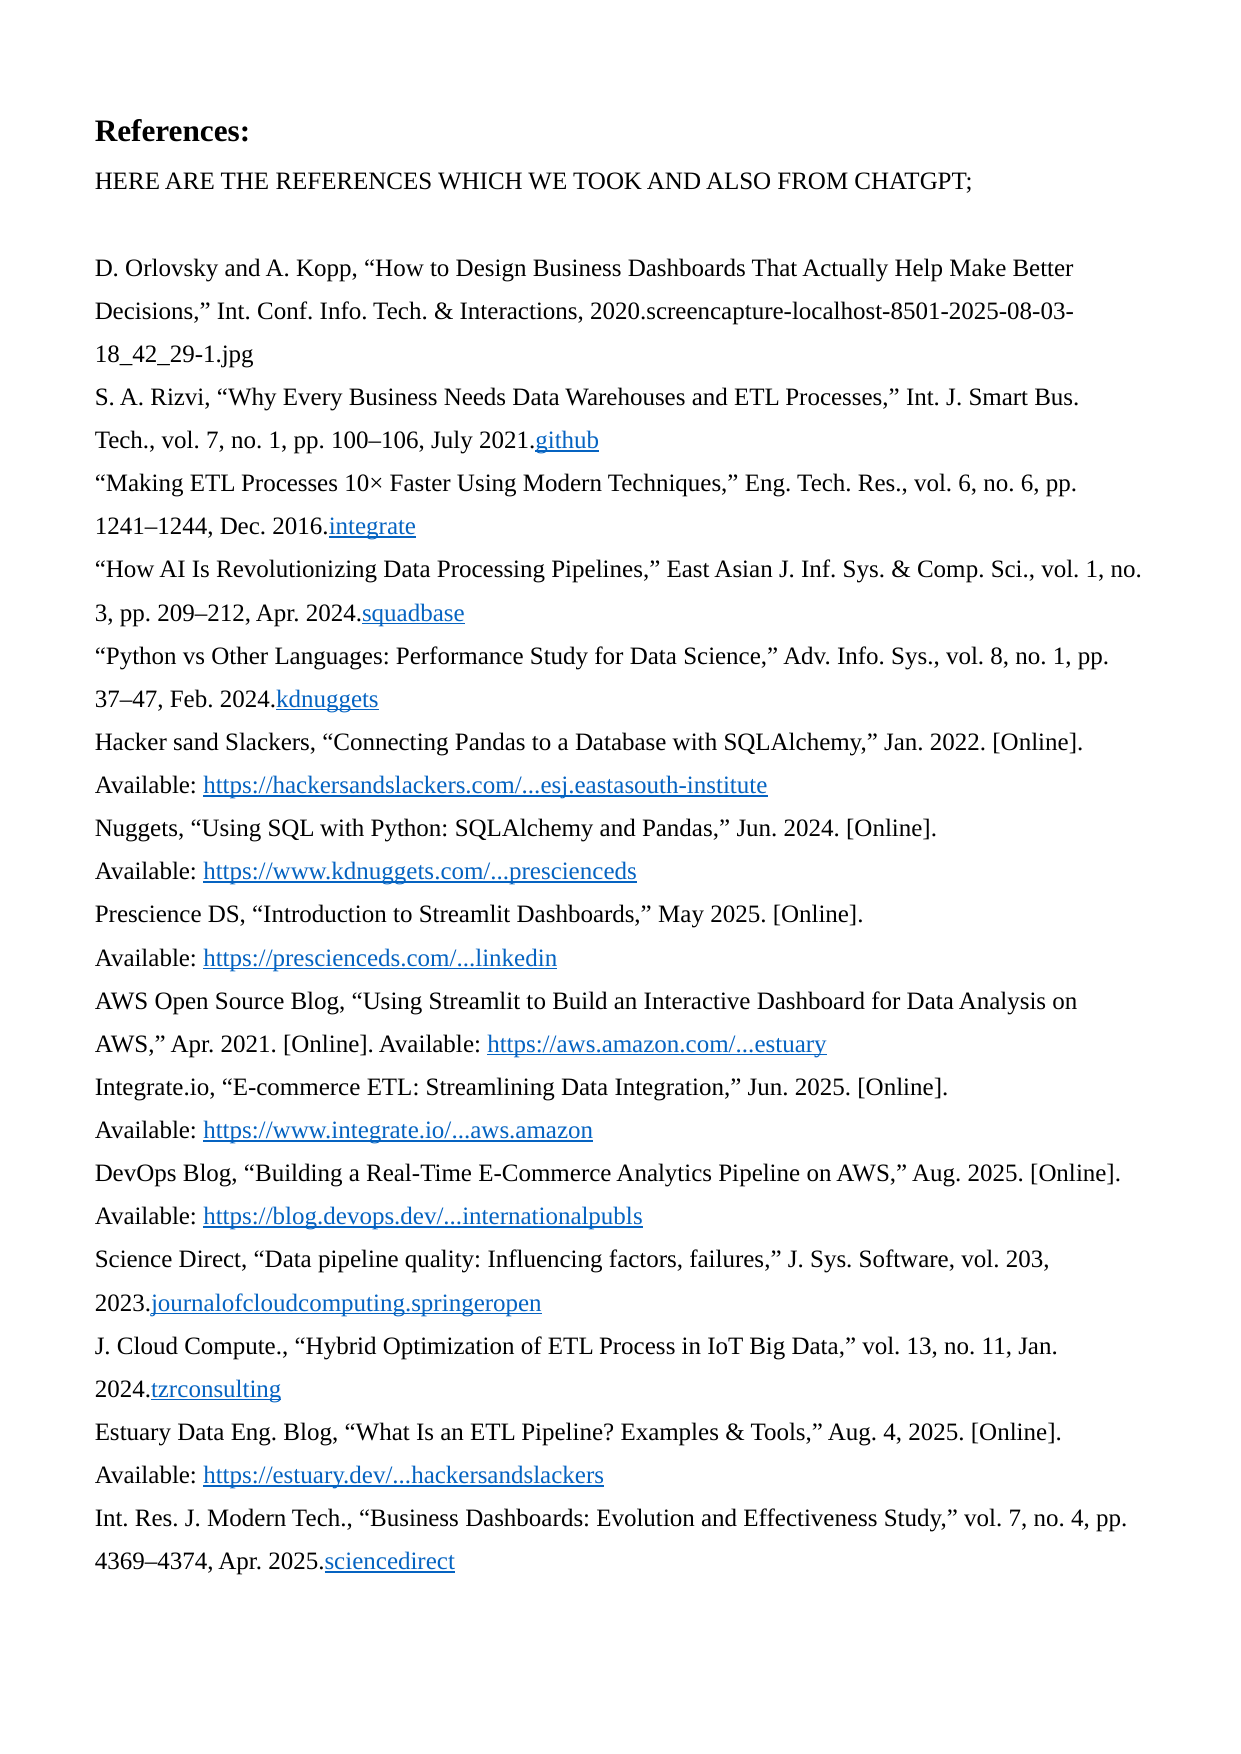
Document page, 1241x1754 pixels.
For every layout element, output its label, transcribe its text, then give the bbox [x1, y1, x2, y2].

text References: [94, 112, 1146, 148]
text D. Orlovsky and A. Kopp, “How to Design Business Dashboards That Actually Help Make Better Decisions,” Int. Conf. Info. Tech. & Interactions, 2020.screencapture-localhost-8501-2025-08-03-18_42_29-1.jpg S. A. Rizvi, “Why Every Business Needs Data Warehouses and ETL Processes,” Int. J. Smart Bus. Tech., vol. 7, no. 1, pp. 100–106, July 2021.github “Making ETL Processes 10× Faster Using Modern Techniques,” Eng. Tech. Res., vol. 6, no. 6, pp. 1241–1244, Dec. 2016.integrate “How AI Is Revolutionizing Data Processing Pipelines,” East Asian J. Inf. Sys. & Comp. Sci., vol. 1, no. 3, pp. 209–212, Apr. 2024.squadbase “Python vs Other Languages: Performance Study for Data Science,” Adv. Info. Sys., vol. 8, no. 1, pp. 37–47, Feb. 2024.kdnuggets Hacker sand Slackers, “Connecting Pandas to a Database with SQLAlchemy,” Jan. 2022. [Online]. Available: https://hackersandslackers.com/...esj.eastasouth-institute Nuggets, “Using SQL with Python: SQLAlchemy and Pandas,” Jun. 2024. [Online]. Available: https://www.kdnuggets.com/...prescienceds Prescience DS, “Introduction to Streamlit Dashboards,” May 2025. [Online]. Available: https://prescienceds.com/...linkedin AWS Open Source Blog, “Using Streamlit to Build an Interactive Dashboard for Data Analysis on AWS,” Apr. 2021. [Online]. Available: https://aws.amazon.com/...estuary Integrate.io, “E-commerce ETL: Streamlining Data Integration,” Jun. 2025. [Online]. Available: https://www.integrate.io/...aws.amazon DevOps Blog, “Building a Real-Time E-Commerce Analytics Pipeline on AWS,” Aug. 2025. [Online]. Available: https://blog.devops.dev/...internationalpubls Science Direct, “Data pipeline quality: Influencing factors, failures,” J. Sys. Software, vol. 203, 2023.journalofcloudcomputing.springeropen J. Cloud Compute., “Hybrid Optimization of ETL Process in IoT Big Data,” vol. 13, no. 11, Jan. 2024.tzrconsulting Estuary Data Eng. Blog, “What Is an ETL Pipeline? Examples & Tools,” Aug. 4, 2025. [Online]. Available: https://estuary.dev/...hackersandslackers Int. Res. J. Modern Tech., “Business Dashboards: Evolution and Effectiveness Study,” vol. 7, no. 4, pp. 4369–4374, Apr. 2025.sciencedirect [94, 253, 1146, 1575]
text HERE ARE THE REFERENCES WHICH WE TOOK AND ALSO FROM CHATGPT; [94, 166, 1146, 195]
